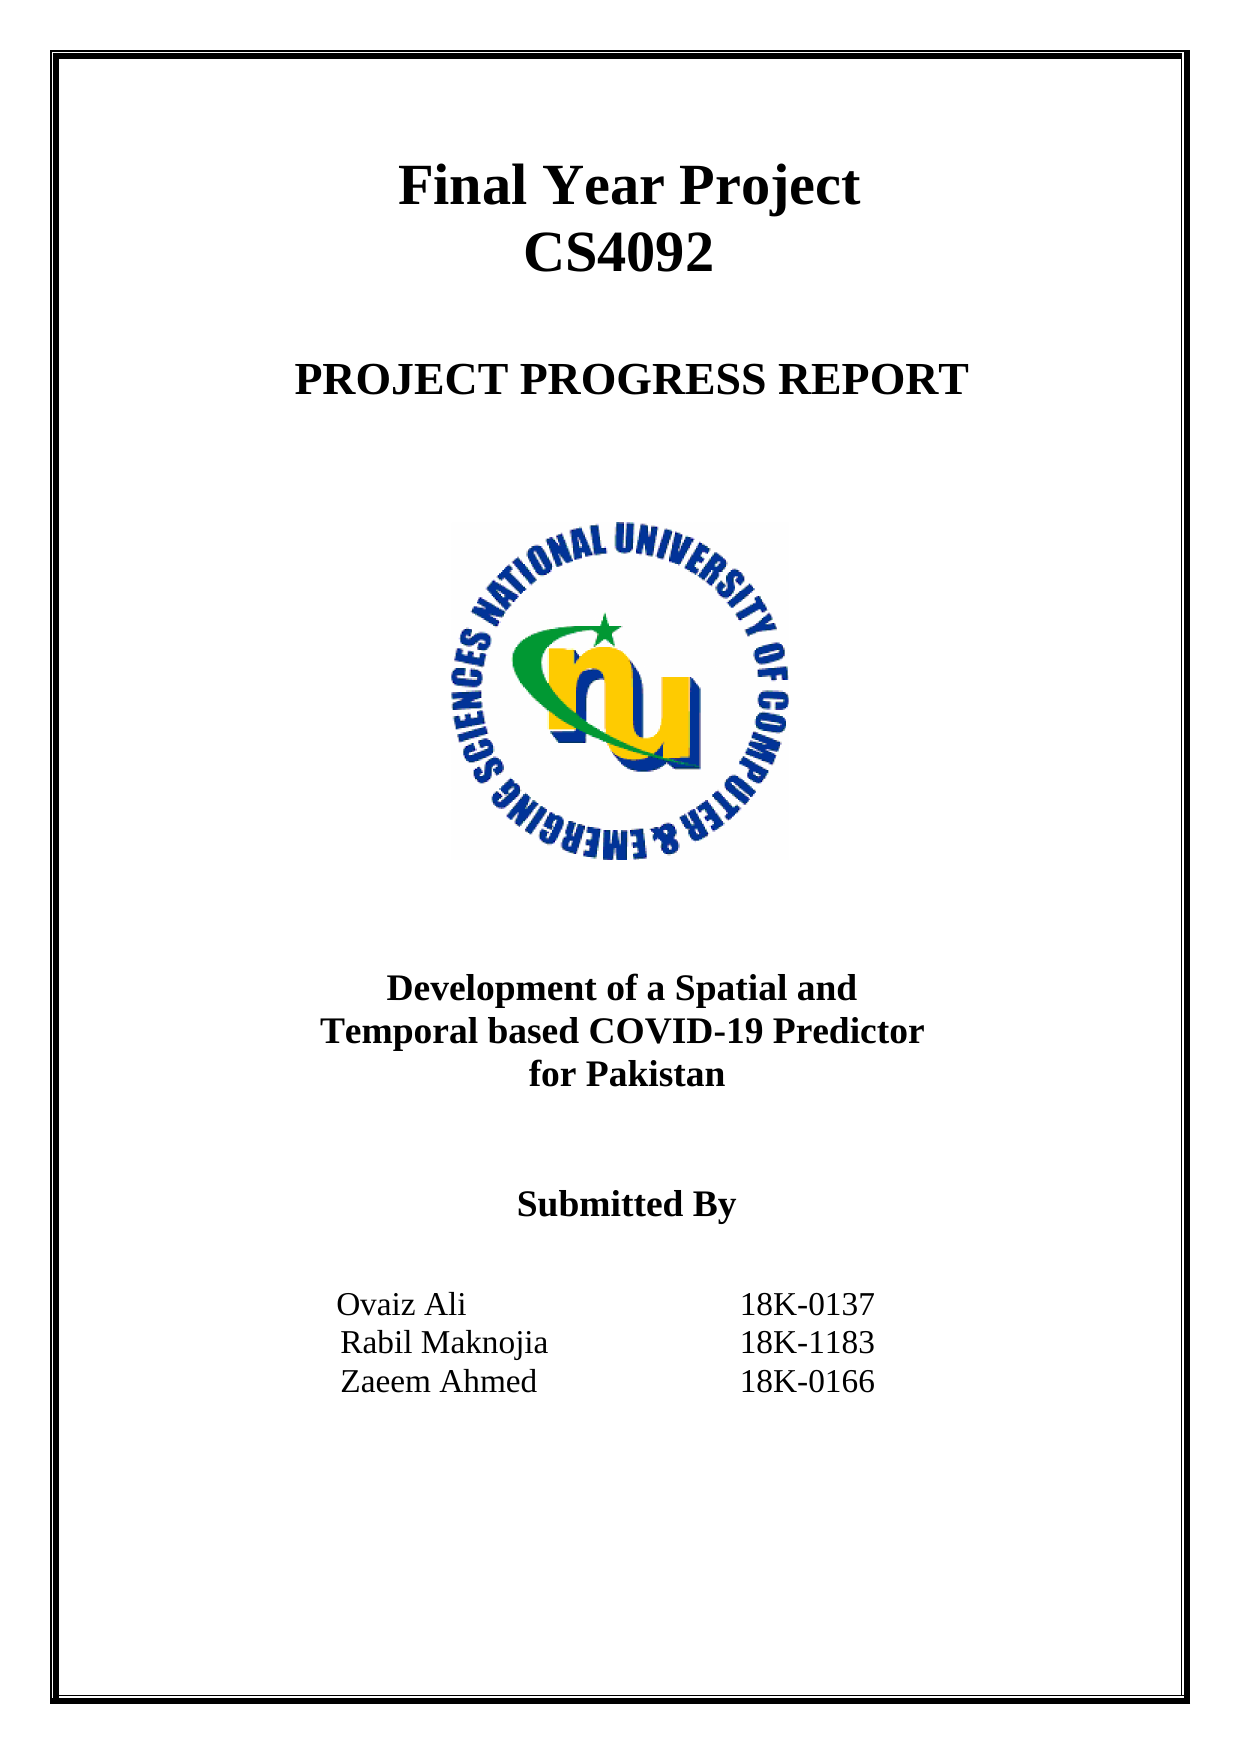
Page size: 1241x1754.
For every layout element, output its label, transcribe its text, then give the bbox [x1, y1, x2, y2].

text Ovaiz Ali 18K-0137 [148, 1284, 1090, 1322]
picture [451, 522, 789, 860]
text Development of a Spatial and Temporal based COVID-19 Predictor for Pakistan [163, 966, 1090, 1095]
text PROJECT PROGRESS REPORT [163, 351, 1090, 404]
text Submitted By [163, 1181, 1090, 1224]
text Rabil Maknojia 18K-1183 [148, 1322, 1090, 1361]
text Final Year Project [150, 150, 1090, 217]
text CS4092 [450, 217, 1090, 284]
subtitle Zaeem Ahmed 18K-0166 [148, 1361, 1090, 1399]
